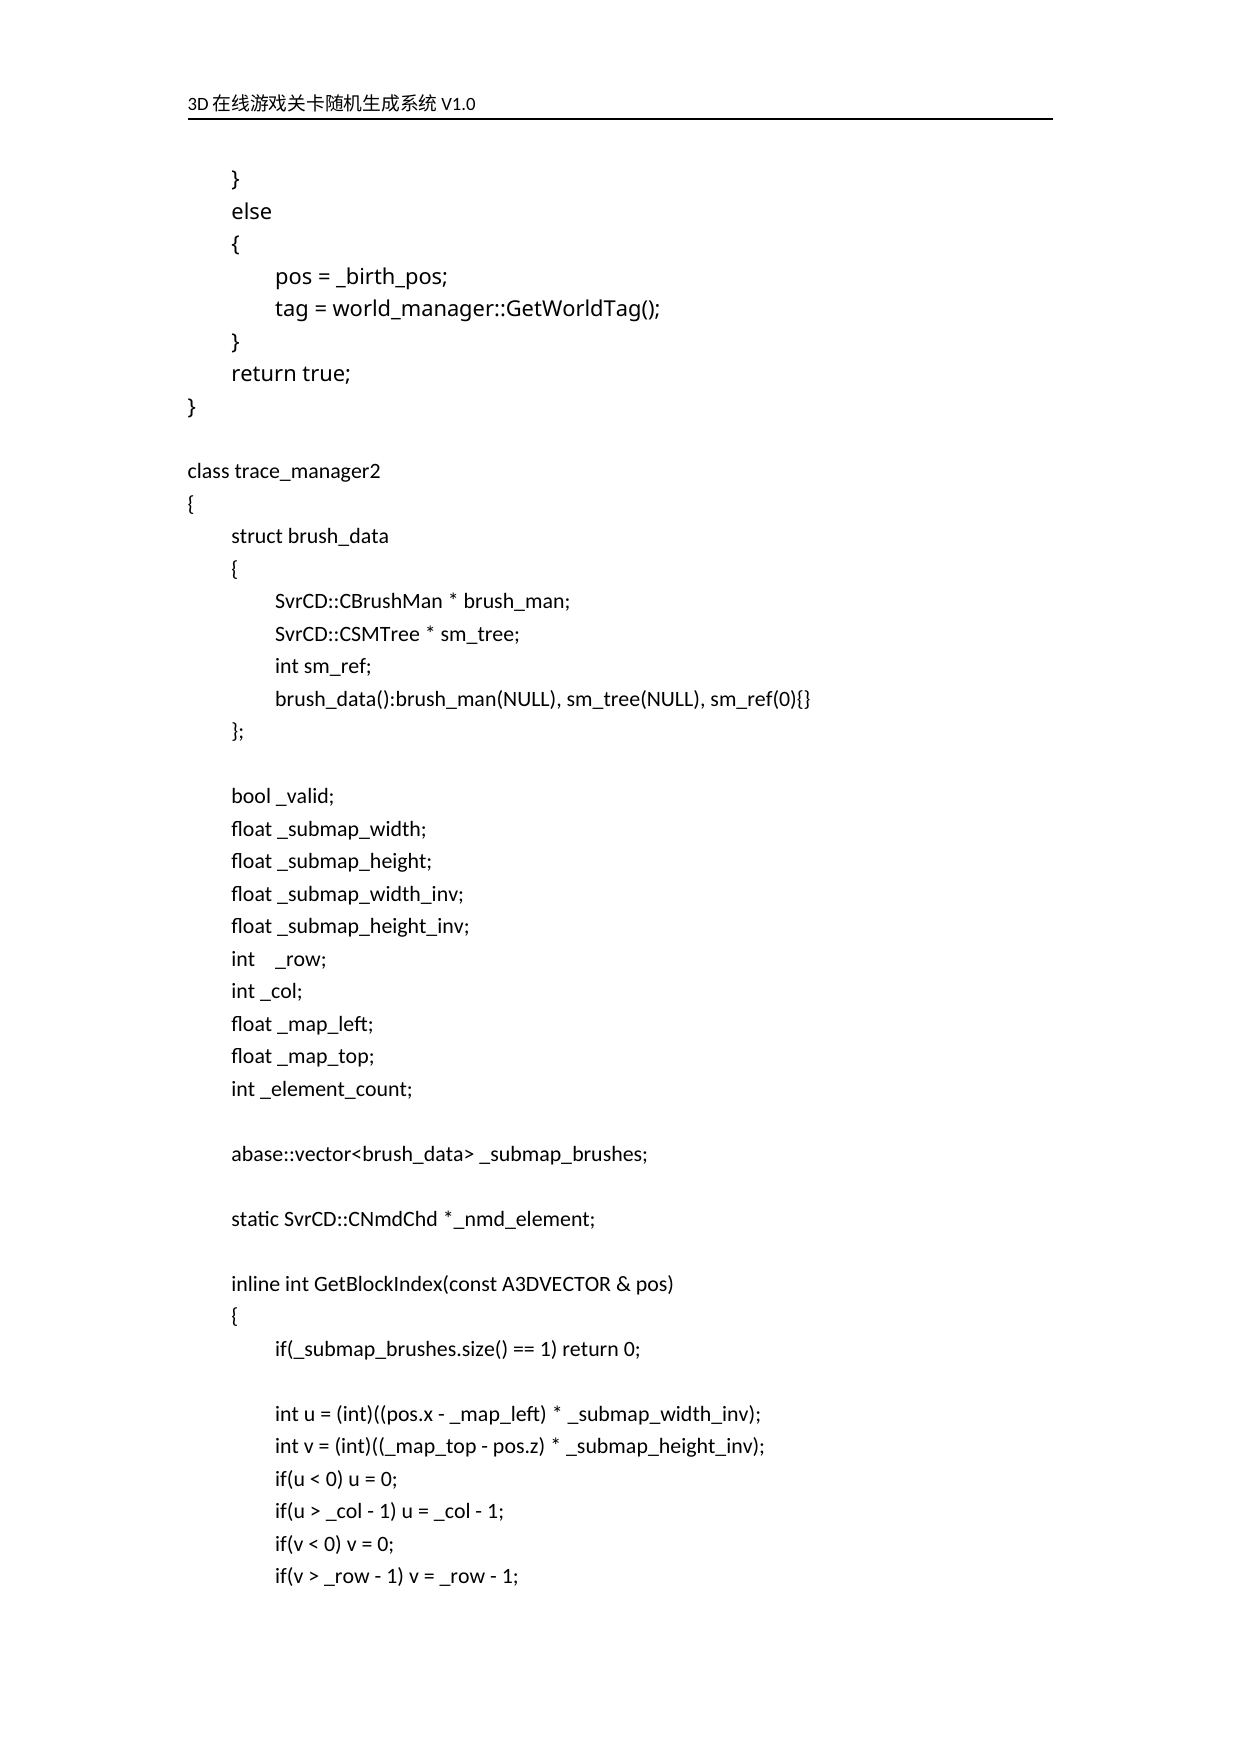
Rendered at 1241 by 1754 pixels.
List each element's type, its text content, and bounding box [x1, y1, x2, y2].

text float _submap_height_inv; [187, 909, 1053, 942]
text { [187, 227, 1053, 259]
text if(_submap_brushes.size() == 1) return 0; [187, 1332, 1053, 1364]
text int v = (int)((_map_top - pos.z) * _submap_height_inv); [187, 1429, 1053, 1462]
text float _map_left; [187, 1007, 1053, 1039]
text struct brush_data [187, 519, 1053, 552]
text } [187, 162, 1053, 194]
text int _row; [187, 942, 1053, 974]
text class trace_manager2 [187, 454, 1053, 487]
text { [187, 552, 1053, 584]
text float _submap_width_inv; [187, 877, 1053, 909]
text if(v < 0) v = 0; [187, 1527, 1053, 1559]
text else [187, 194, 1053, 227]
text } [187, 389, 1053, 422]
text int _col; [187, 974, 1053, 1007]
text return true; [187, 357, 1053, 389]
text }; [187, 714, 1053, 747]
text brush_data():brush_man(NULL), sm_tree(NULL), sm_ref(0){} [187, 682, 1053, 714]
text int sm_ref; [187, 649, 1053, 682]
text tag = world_manager::GetWorldTag(); [187, 292, 1053, 324]
text int _element_count; [187, 1072, 1053, 1104]
text } [187, 324, 1053, 357]
text int u = (int)((pos.x - _map_left) * _submap_width_inv); [187, 1397, 1053, 1429]
text float _submap_width; [187, 812, 1053, 844]
text pos = _birth_pos; [187, 259, 1053, 292]
text if(v > _row - 1) v = _row - 1; [187, 1559, 1053, 1592]
text SvrCD::CBrushMan * brush_man; [187, 584, 1053, 617]
text float _map_top; [187, 1039, 1053, 1072]
text { [187, 1299, 1053, 1332]
text { [187, 487, 1053, 519]
text SvrCD::CSMTree * sm_tree; [187, 617, 1053, 649]
text if(u > _col - 1) u = _col - 1; [187, 1494, 1053, 1527]
text inline int GetBlockIndex(const A3DVECTOR & pos) [187, 1267, 1053, 1299]
text bool _valid; [187, 779, 1053, 812]
text float _submap_height; [187, 844, 1053, 877]
text if(u < 0) u = 0; [187, 1462, 1053, 1494]
text static SvrCD::CNmdChd *_nmd_element; [187, 1202, 1053, 1234]
text abase::vector<brush_data> _submap_brushes; [187, 1137, 1053, 1169]
